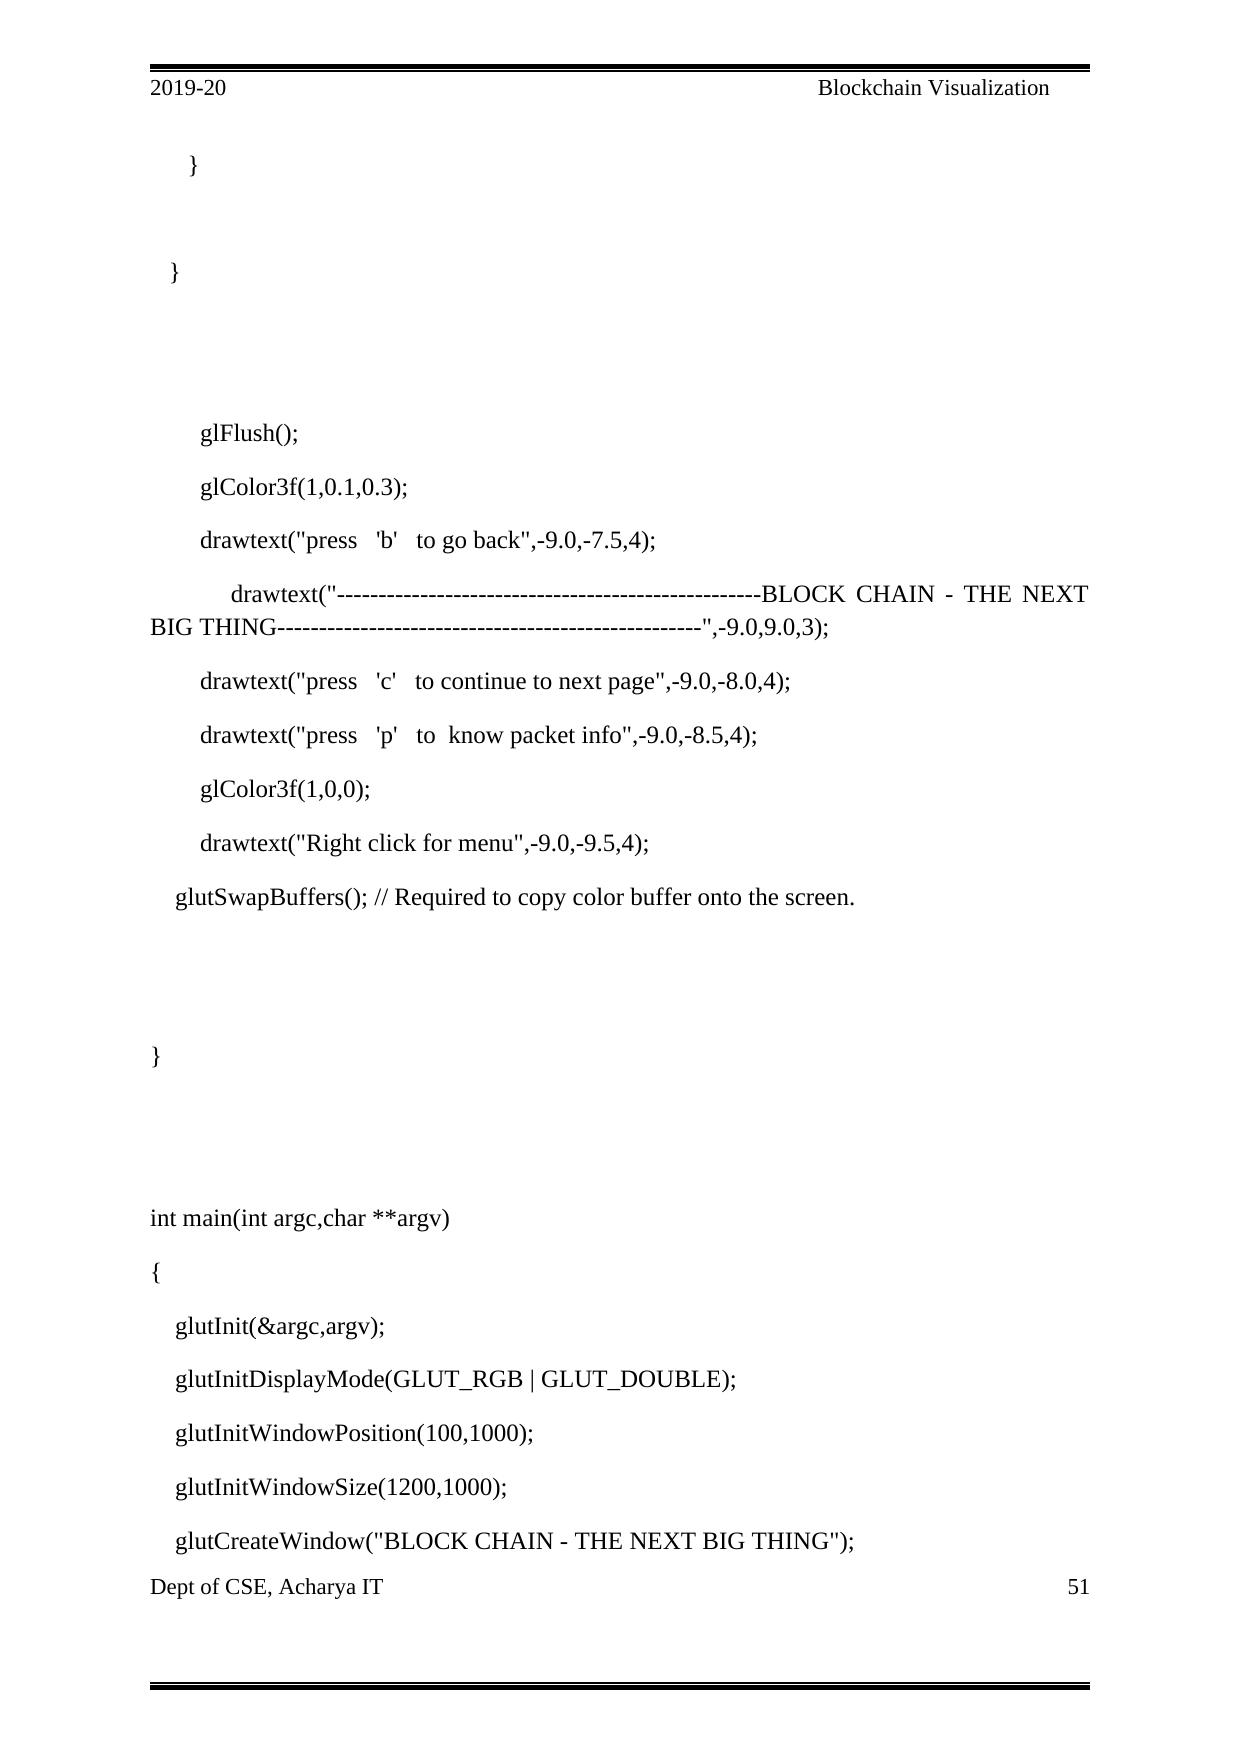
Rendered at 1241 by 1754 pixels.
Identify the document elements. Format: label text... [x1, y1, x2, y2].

text drawtext("---------------------------------------------------BLOCK CHAIN - THE NEXT BIG THING---------------------------------------------------",-9.0,9.0,3); [150, 579, 1090, 641]
text } [150, 150, 1090, 179]
text drawtext("Right click for menu",-9.0,-9.5,4); [150, 828, 1090, 856]
text glutCreateWindow("BLOCK CHAIN - THE NEXT BIG THING"); [150, 1526, 1090, 1555]
text } [150, 257, 1090, 286]
text { [150, 1257, 1090, 1286]
text glutInitDisplayMode(GLUT_RGB | GLUT_DOUBLE); [150, 1364, 1090, 1393]
text } [150, 1041, 1090, 1070]
text drawtext("press 'p' to know packet info",-9.0,-8.5,4); [150, 720, 1090, 749]
text glutInitWindowPosition(100,1000); [150, 1418, 1090, 1447]
text glColor3f(1,0,0); [150, 774, 1090, 803]
text glutSwapBuffers(); // Required to copy color buffer onto the screen. [150, 882, 1090, 910]
text glFlush(); [150, 418, 1090, 446]
text int main(int argc,char **argv) [150, 1203, 1090, 1232]
text glutInitWindowSize(1200,1000); [150, 1472, 1090, 1501]
text drawtext("press 'c' to continue to next page",-9.0,-8.0,4); [150, 666, 1090, 695]
text glColor3f(1,0.1,0.3); [150, 472, 1090, 500]
text drawtext("press 'b' to go back",-9.0,-7.5,4); [150, 525, 1090, 554]
text glutInit(&argc,argv); [150, 1311, 1090, 1339]
